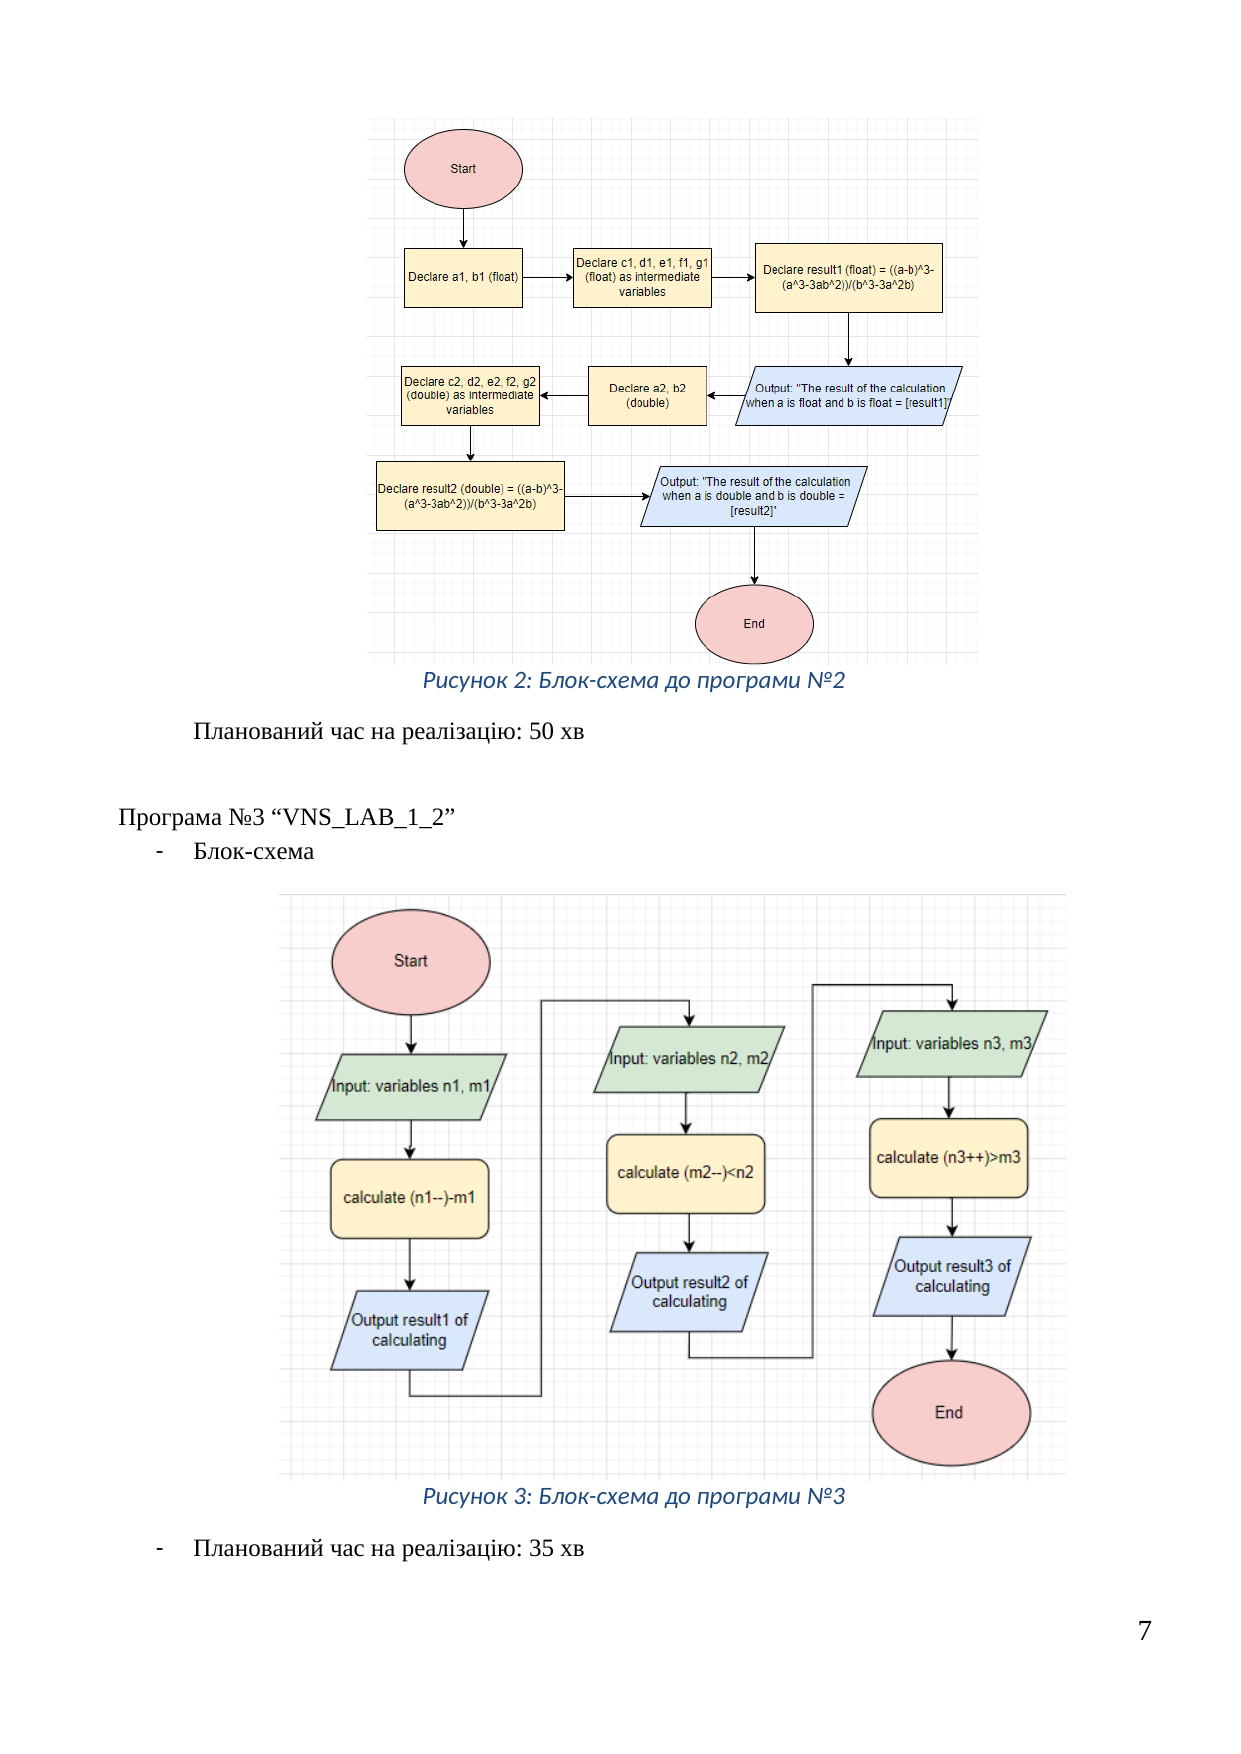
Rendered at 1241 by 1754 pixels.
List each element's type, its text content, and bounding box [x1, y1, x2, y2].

list Блок-схема [156, 835, 1152, 866]
picture [278, 894, 1067, 1481]
text Програма №3 “VNS_LAB_1_2” [118, 802, 1152, 831]
text Рисунок 3: Блок-схема до програми №3 [118, 1481, 1152, 1511]
picture [366, 118, 979, 665]
text Рисунок 2: Блок-схема до програми №2 [118, 664, 1152, 695]
text Планований час на реалізацію: 50 хв [193, 716, 1152, 744]
list Планований час на реалізацію: 35 хв [156, 1532, 1152, 1562]
